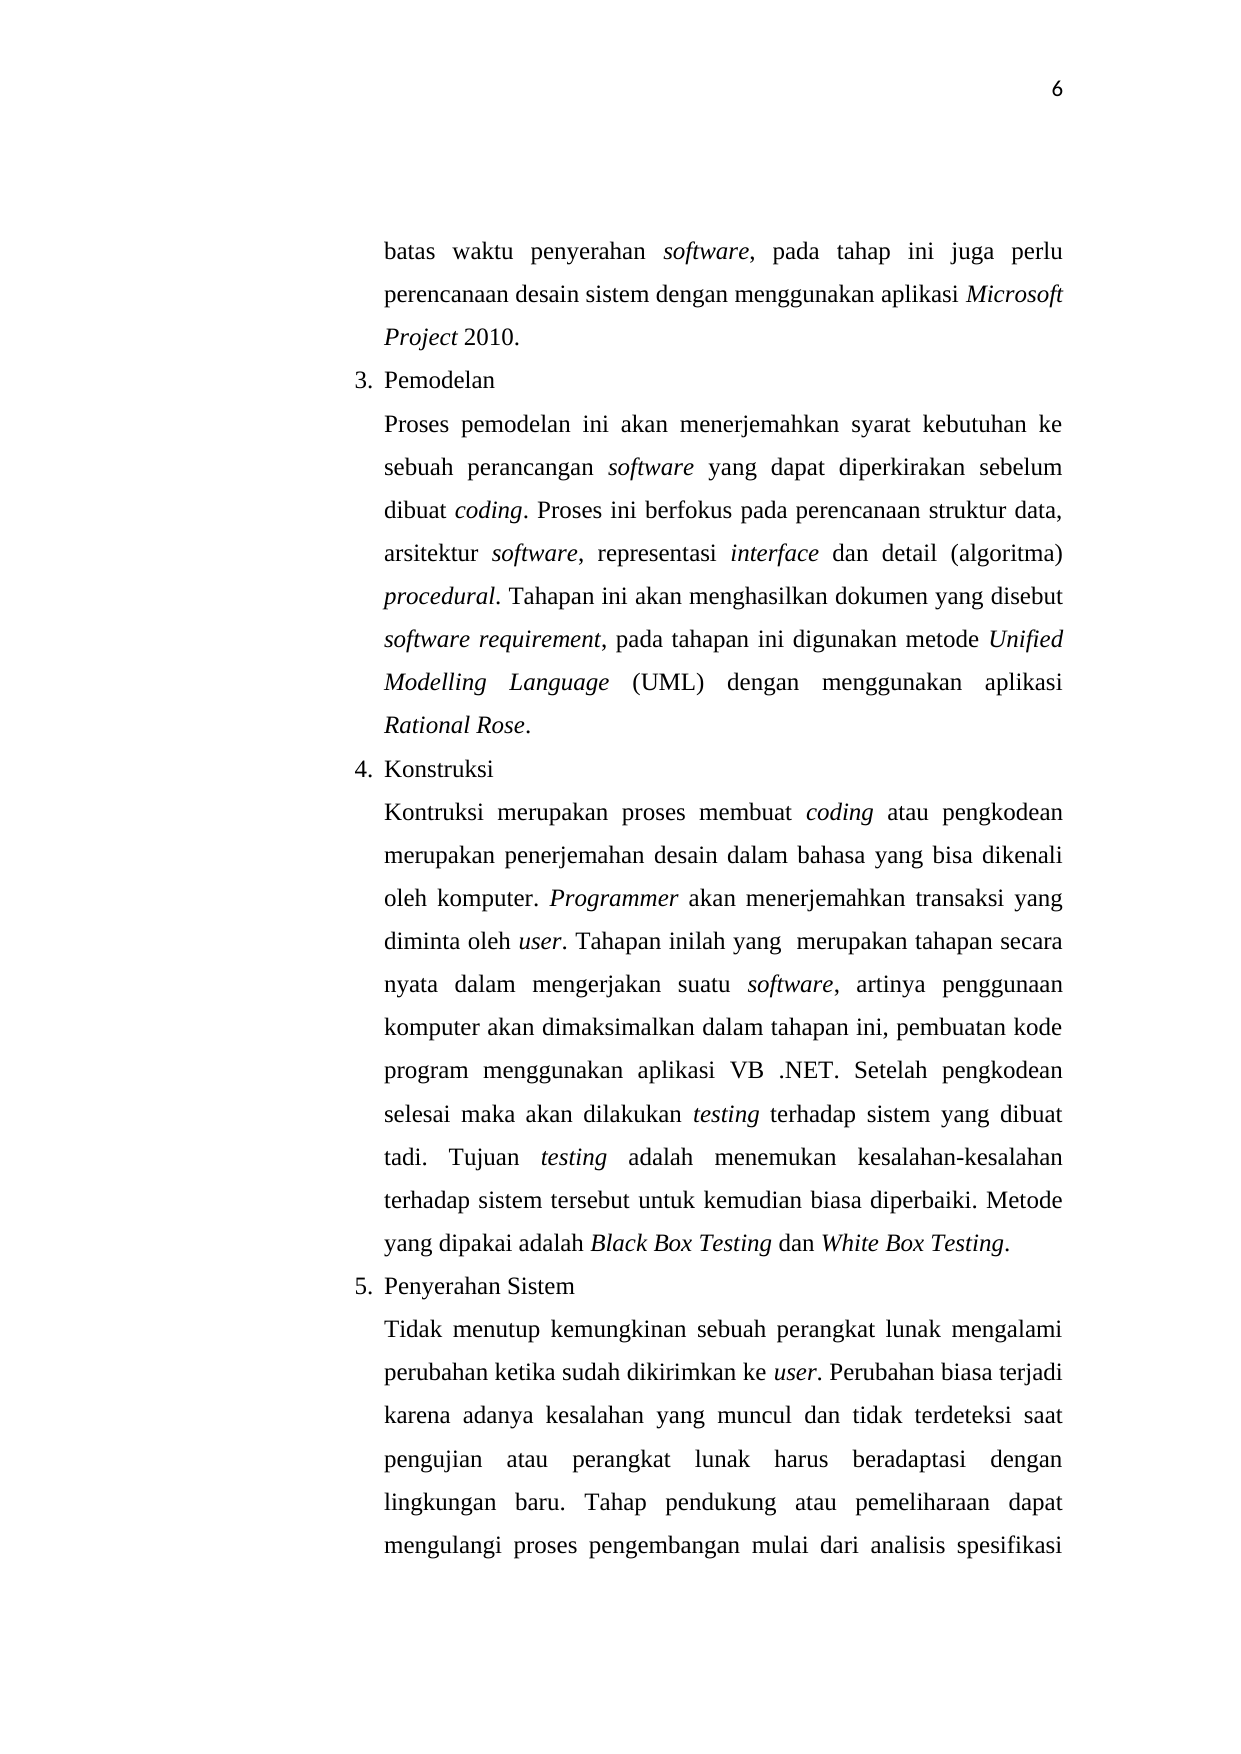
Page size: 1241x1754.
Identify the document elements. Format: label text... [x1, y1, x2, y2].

list Penyerahan Sistem [354, 1271, 1063, 1300]
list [384, 236, 1063, 351]
list Kontruksi merupakan proses membuat coding atau pengkodean merupakan penerjemahan desain dalam bahasa yang bisa dikenali oleh komputer. Programmer akan menerjemahkan transaksi yang diminta oleh user. Tahapan inilah yang merupakan tahapan secara nyata dalam mengerjakan suatu software, artinya penggunaan komputer akan dimaksimalkan dalam tahapan ini, pembuatan kode program menggunakan aplikasi VB .NET. Setelah pengkodean selesai maka akan dilakukan testing terhadap sistem yang dibuat tadi. Tujuan testing adalah menemukan kesalahan-kesalahan terhadap sistem tersebut untuk kemudian biasa diperbaiki. Metode yang dipakai adalah Black Box Testing dan White Box Testing. [384, 797, 1063, 1257]
list Pemodelan [354, 366, 1063, 394]
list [384, 1314, 1063, 1559]
list Konstruksi [354, 754, 1063, 782]
list Proses pemodelan ini akan menerjemahkan syarat kebutuhan ke sebuah perancangan software yang dapat diperkirakan sebelum dibuat coding. Proses ini berfokus pada perencanaan struktur data, arsitektur software, representasi interface dan detail (algoritma) procedural. Tahapan ini akan menghasilkan dokumen yang disebut software requirement, pada tahapan ini digunakan metode Unified Modelling Language (UML) dengan menggunakan aplikasi Rational Rose. [384, 409, 1063, 739]
